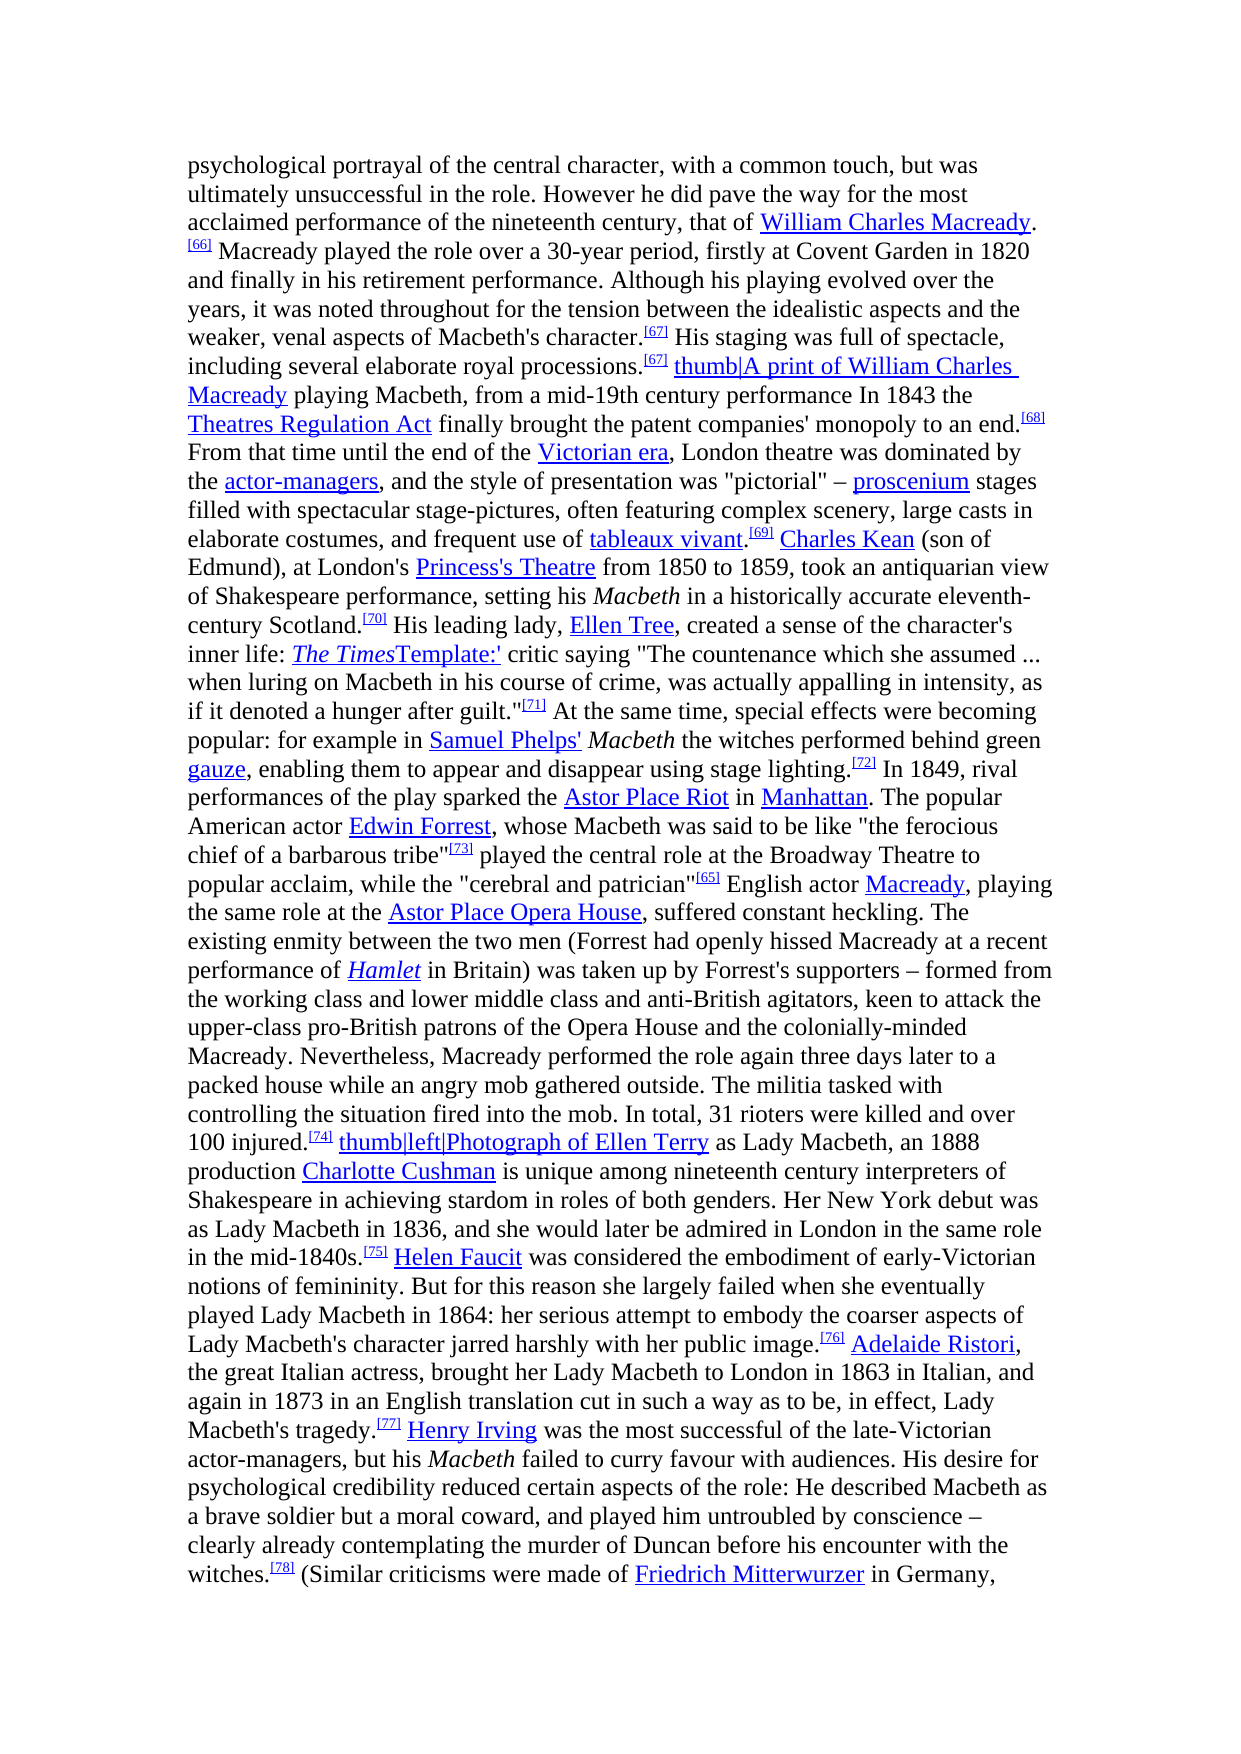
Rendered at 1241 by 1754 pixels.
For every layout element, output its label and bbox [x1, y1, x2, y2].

text [187, 150, 1053, 1587]
